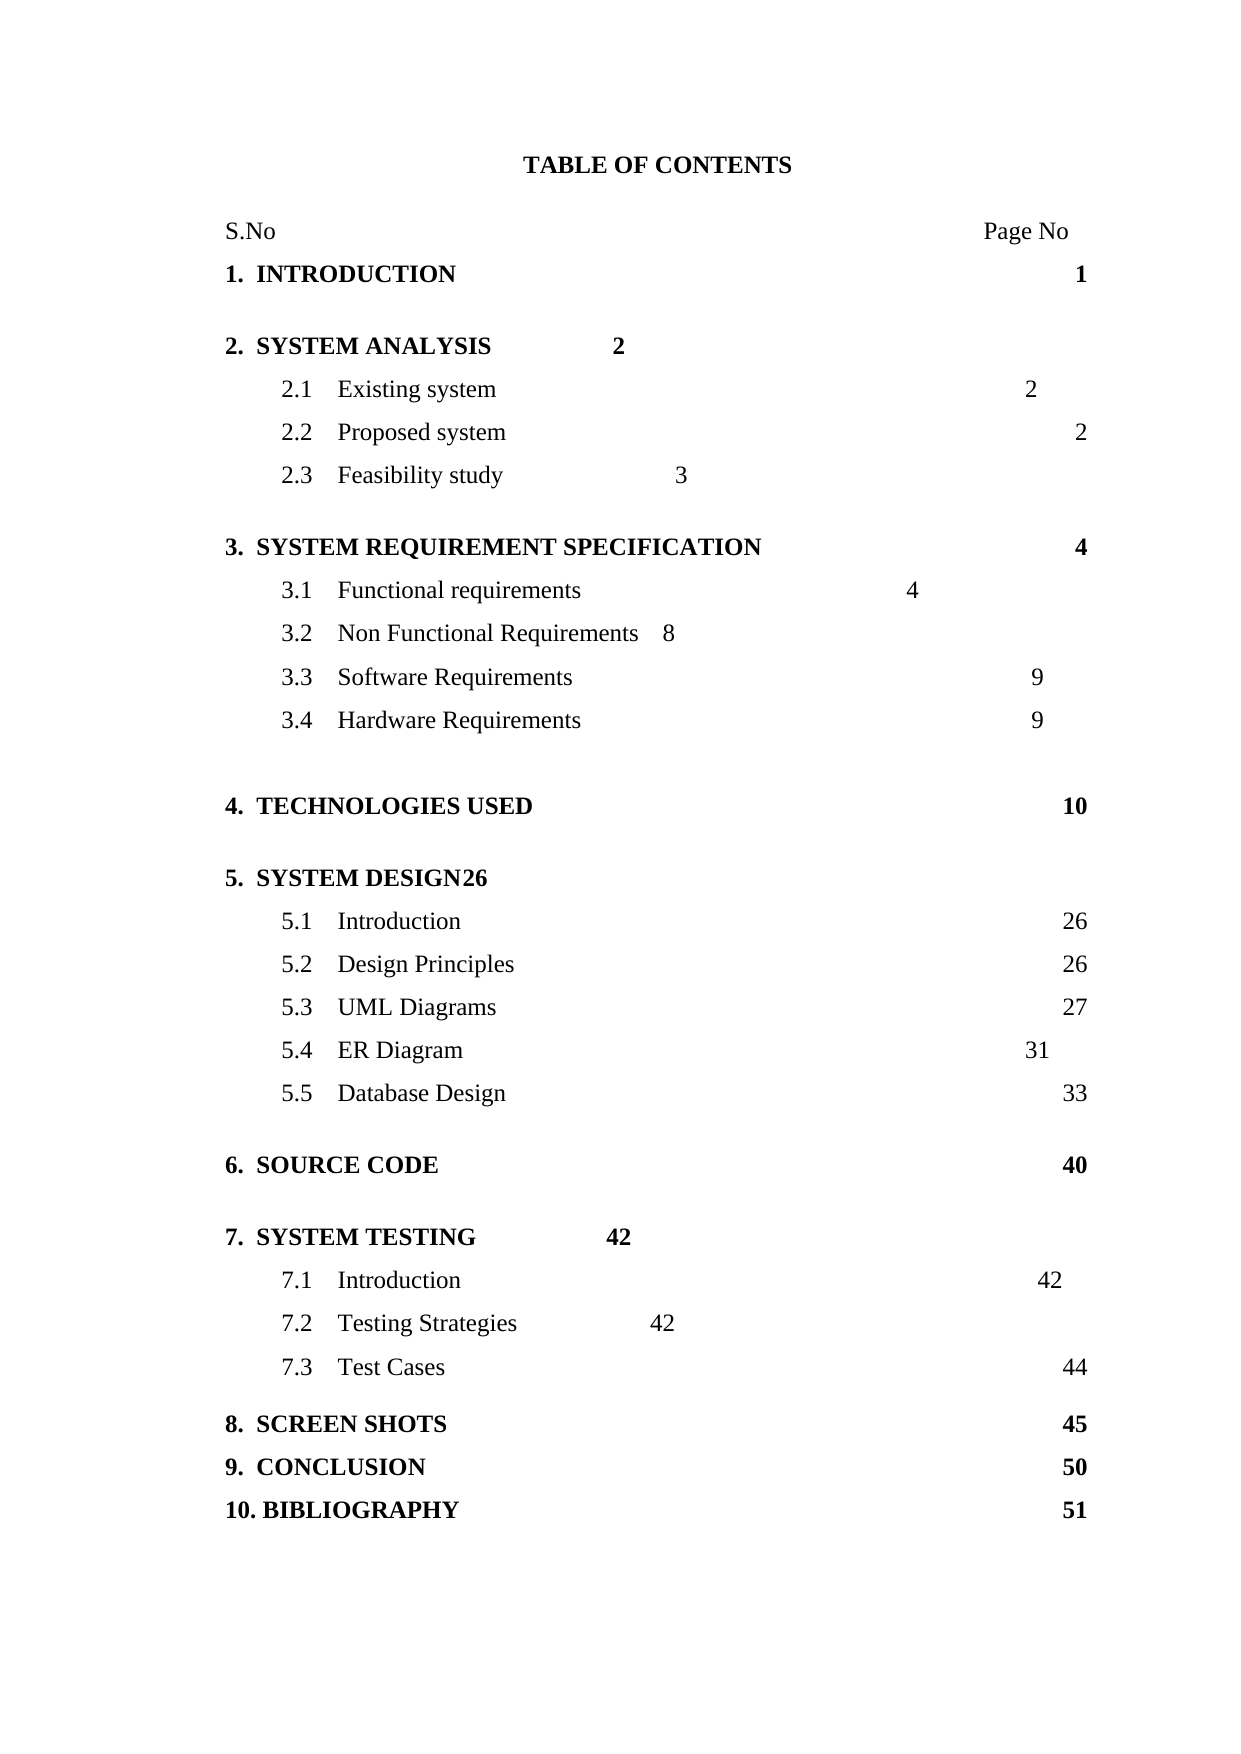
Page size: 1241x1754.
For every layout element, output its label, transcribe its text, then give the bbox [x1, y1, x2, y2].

text 7.3 Test Cases 44 [225, 1352, 1090, 1409]
text 5. SYSTEM DESIGN 26 [225, 863, 1090, 892]
text 5.2 Design Principles 26 [225, 949, 1090, 978]
text 6. SOURCE CODE 40 [225, 1150, 1090, 1179]
text 4. TECHNOLOGIES USED 10 [225, 791, 1090, 820]
text 2.3 Feasibility study 3 [225, 460, 1090, 489]
text S.No Page No [225, 216, 1090, 245]
text 8. SCREEN SHOTS 45 [225, 1409, 1090, 1438]
text 3.4 Hardware Requirements 9 [225, 705, 1090, 733]
subtitle TABLE OF CONTENTS [225, 150, 1090, 179]
text 9. CONCLUSION 50 [225, 1452, 1090, 1481]
text 2.2 Proposed system 2 [225, 417, 1090, 446]
text 3.2 Non Functional Requirements 8 [225, 618, 1090, 647]
text 7.1 Introduction 42 [225, 1265, 1090, 1294]
text 10. BIBLIOGRAPHY 51 [225, 1495, 1090, 1524]
text 5.1 Introduction 26 [225, 906, 1090, 935]
text 3.1 Functional requirements 4 [225, 575, 1090, 604]
text 5.4 ER Diagram 31 [225, 1035, 1090, 1064]
text 2. SYSTEM ANALYSIS 2 [225, 331, 1090, 360]
text 7.2 Testing Strategies 42 [225, 1308, 1090, 1337]
text 5.5 Database Design 33 [225, 1078, 1090, 1107]
text 5.3 UML Diagrams 27 [225, 992, 1090, 1021]
text 2.1 Existing system 2 [225, 374, 1090, 403]
text 7. SYSTEM TESTING 42 [225, 1222, 1090, 1251]
text 3.3 Software Requirements 9 [225, 662, 1090, 690]
text 3. SYSTEM REQUIREMENT SPECIFICATION 4 [225, 532, 1090, 561]
text 1. INTRODUCTION 1 [225, 259, 1090, 288]
